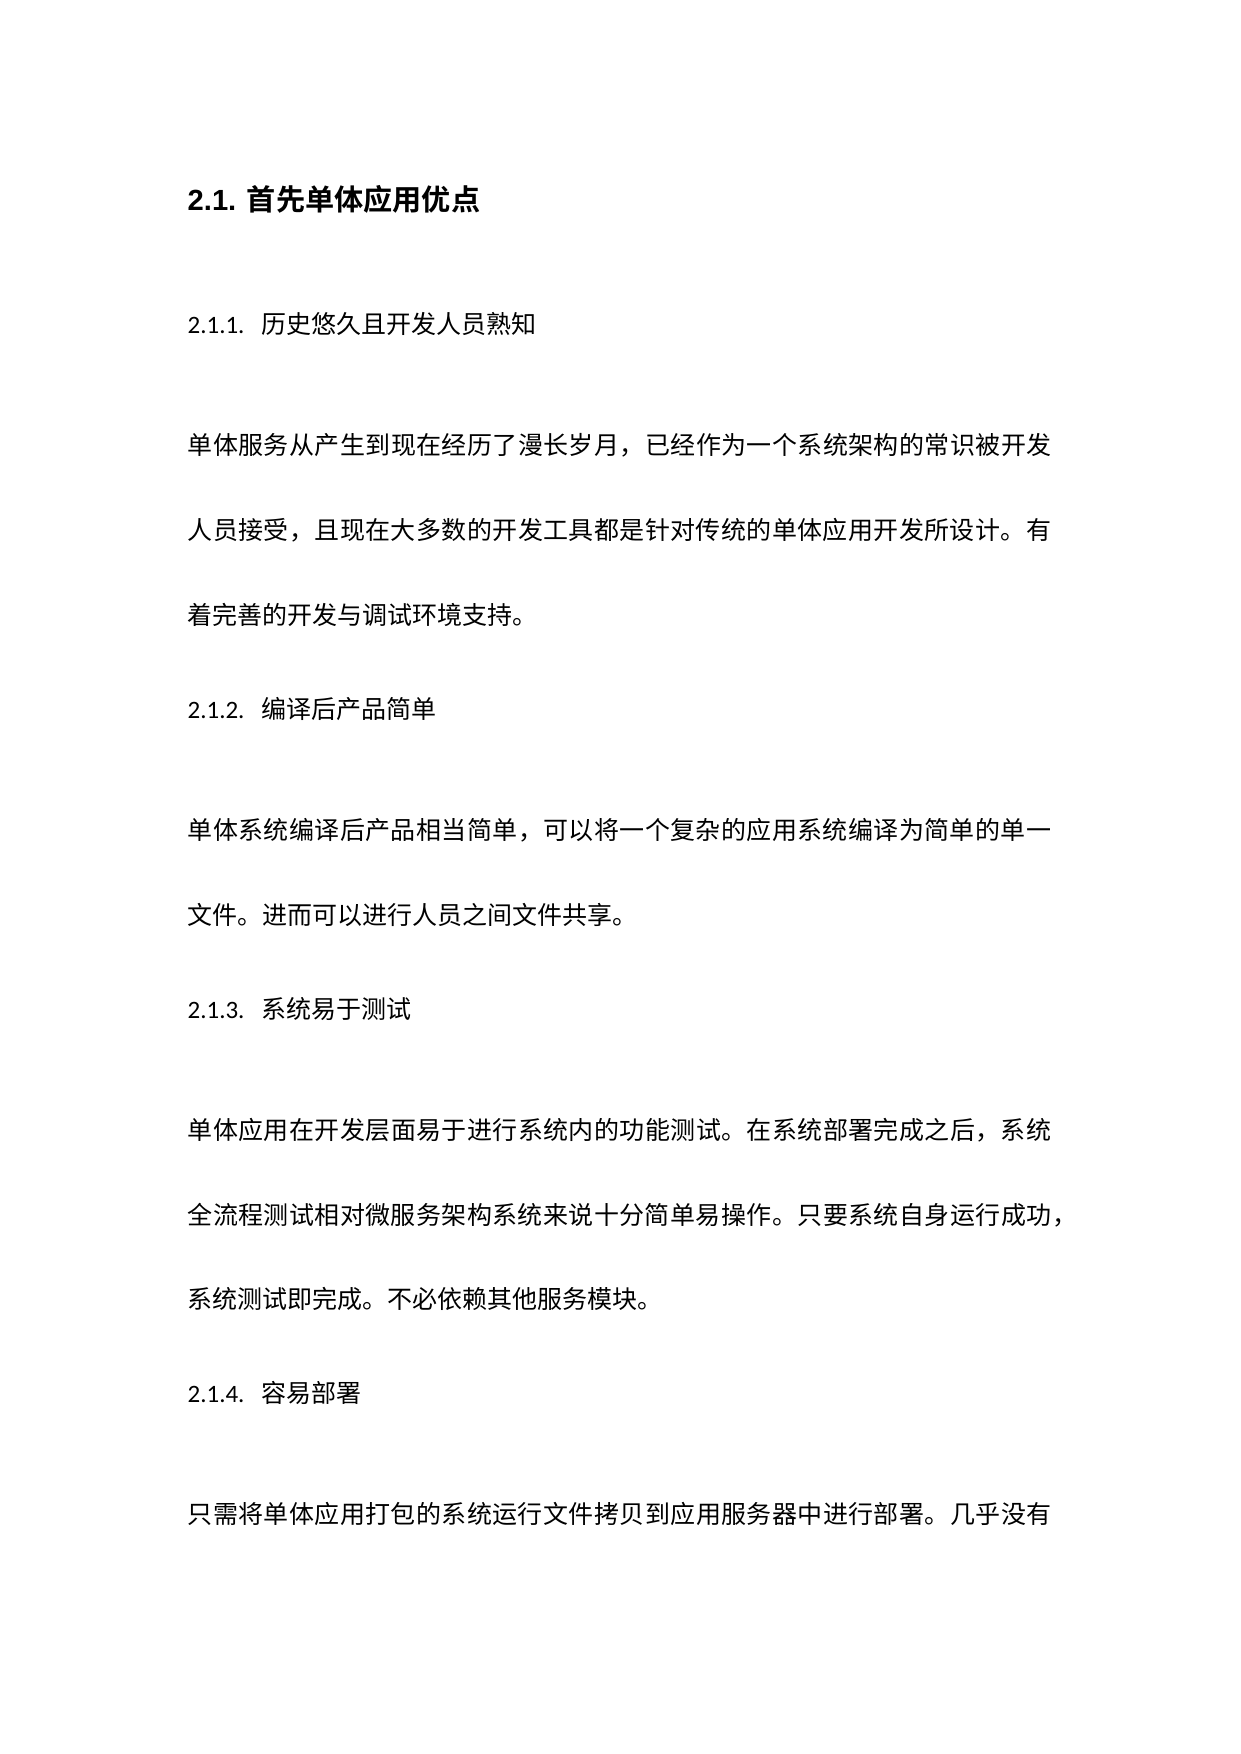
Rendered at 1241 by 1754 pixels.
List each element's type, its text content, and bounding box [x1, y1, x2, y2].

text 单体应用在开发层面易于进行系统内的功能测试。在系统部署完成之后，系统全流程测试相对微服务架构系统来说十分简单易操作。只要系统自身运行成功，系统测试即完成。不必依赖其他服务模块。 [187, 1094, 1053, 1332]
text 只需将单体应用打包的系统运行文件拷贝到应用服务器中进行部署。几乎没有其他额外操作。 [187, 1479, 1053, 1547]
subtitle 系统易于测试 [187, 973, 1053, 1041]
subtitle 历史悠久且开发人员熟知 [187, 289, 1053, 357]
text 单体系统编译后产品相当简单，可以将一个复杂的应用系统编译为简单的单一文件。进而可以进行人员之间文件共享。 [187, 794, 1053, 947]
subtitle 编译后产品简单 [187, 673, 1053, 741]
text 单体服务从产生到现在经历了漫长岁月，已经作为一个系统架构的常识被开发人员接受，且现在大多数的开发工具都是针对传统的单体应用开发所设计。有着完善的开发与调试环境支持。 [187, 410, 1053, 647]
subtitle 首先单体应用优点 [187, 163, 1053, 231]
subtitle 容易部署 [187, 1358, 1053, 1426]
